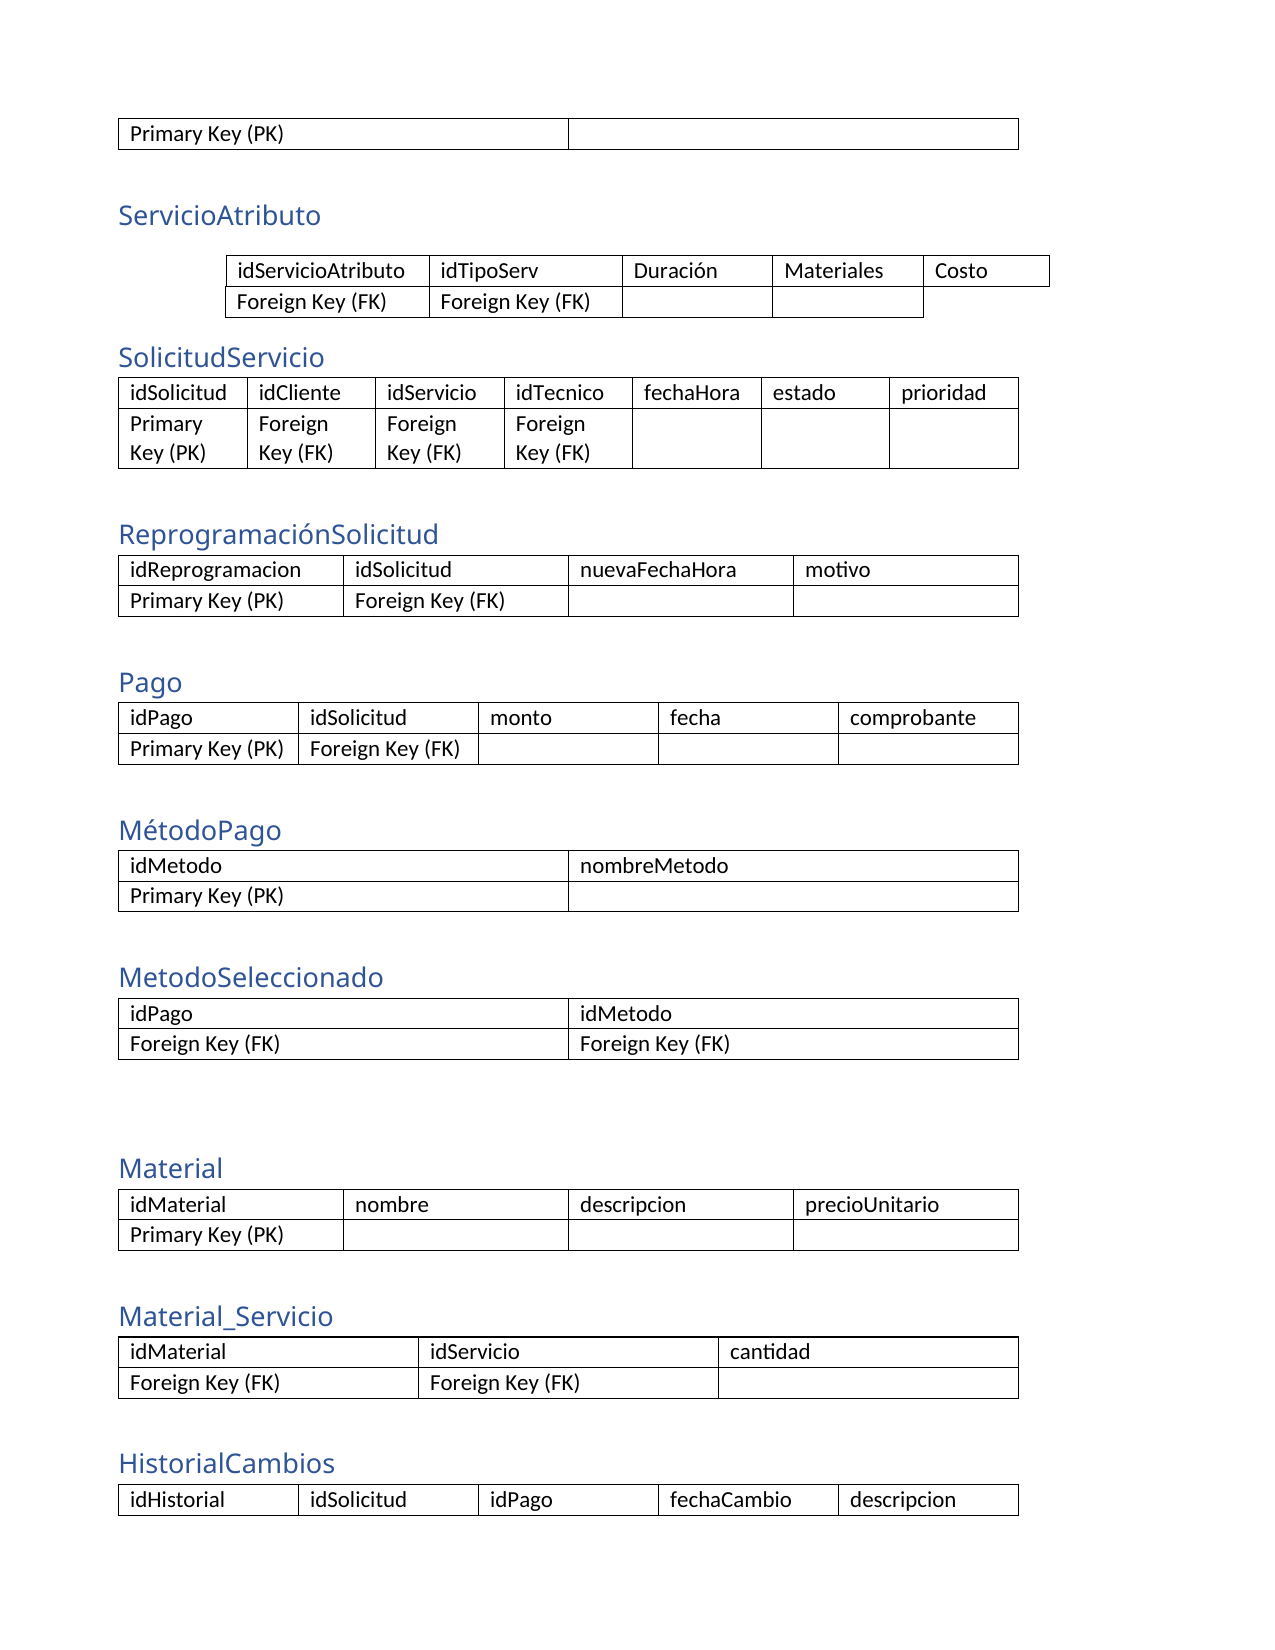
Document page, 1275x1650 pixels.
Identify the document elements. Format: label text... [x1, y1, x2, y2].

table_header fechaCambio [659, 1485, 838, 1515]
table_header Costo [924, 256, 1049, 286]
table_header idMetodo [119, 851, 568, 881]
table_header comprobante [839, 703, 1018, 733]
subtitle Material [118, 1149, 1157, 1186]
table_header monto [479, 703, 658, 733]
subtitle MetodoSeleccionado [118, 959, 1157, 996]
table_cell [344, 1220, 568, 1250]
table_cell [773, 287, 923, 317]
table_cell [569, 119, 1018, 149]
table_header idMaterial [119, 1190, 343, 1219]
table_header idPago [479, 1485, 658, 1515]
table_header idPago [119, 703, 298, 733]
table_header nombre [344, 1190, 568, 1219]
table_cell Primary Key (PK) [119, 586, 343, 616]
table_cell Primary Key (PK) [119, 119, 568, 149]
table_cell Foreign Key (FK) [430, 287, 622, 317]
table_cell Foreign Key (FK) [505, 409, 632, 468]
table_cell Foreign Key (FK) [226, 287, 429, 317]
table_header estado [762, 378, 889, 408]
table_header idMaterial [119, 1338, 418, 1367]
table_cell Foreign Key (FK) [119, 1029, 568, 1059]
table_header prioridad [890, 378, 1018, 408]
table_cell [569, 882, 1018, 911]
table_cell [569, 1220, 793, 1250]
subtitle Pago [118, 663, 1157, 700]
table_header Materiales [773, 256, 923, 286]
table_cell [794, 586, 1018, 616]
table_header motivo [794, 556, 1018, 585]
table_cell [623, 287, 772, 317]
table_cell Primary Key (PK) [119, 1220, 343, 1250]
table_header idSolicitud [299, 1485, 478, 1515]
table_cell [633, 409, 761, 468]
table_cell Foreign Key (FK) [419, 1368, 718, 1398]
subtitle ServicioAtributo [118, 196, 1157, 233]
table_header descripcion [839, 1485, 1018, 1515]
table_header idCliente [248, 378, 375, 408]
table_header idServicio [376, 378, 504, 408]
table_cell Foreign Key (FK) [376, 409, 504, 468]
table_header precioUnitario [794, 1190, 1018, 1219]
table_cell [479, 734, 658, 763]
table_cell Primary Key (PK) [119, 734, 298, 763]
table_header nuevaFechaHora [569, 556, 793, 585]
table_header idTipoServ [430, 256, 622, 286]
table_cell Foreign Key (FK) [569, 1029, 1018, 1059]
table_cell [839, 734, 1018, 763]
table_header idHistorial [119, 1485, 298, 1515]
table_cell [569, 586, 793, 616]
table_header fecha [659, 703, 838, 733]
table_header cantidad [719, 1338, 1018, 1367]
table_cell Foreign Key (FK) [344, 586, 568, 616]
table_header fechaHora [633, 378, 761, 408]
table_cell [659, 734, 838, 763]
table_header idSolicitud [299, 703, 478, 733]
table_cell Primary Key (PK) [119, 409, 247, 468]
table_header idSolicitud [344, 556, 568, 585]
table_header idReprogramacion [119, 556, 343, 585]
table_header idServicioAtributo [227, 256, 429, 286]
subtitle SolicitudServicio [118, 282, 1157, 375]
table_header descripcion [569, 1190, 793, 1219]
table_cell Foreign Key (FK) [119, 1368, 418, 1398]
table_cell Primary Key (PK) [119, 882, 568, 911]
table_cell [762, 409, 889, 468]
subtitle HistorialCambios [118, 1445, 1157, 1482]
table_header idTecnico [505, 378, 632, 408]
table_cell [719, 1368, 1018, 1398]
subtitle ReprogramaciónSolicitud [118, 516, 1157, 552]
subtitle Material_Servicio [118, 1297, 1157, 1334]
table_cell [890, 409, 1018, 468]
table_header idPago [119, 999, 568, 1028]
table_header nombreMetodo [569, 851, 1018, 881]
table_header idServicio [419, 1338, 718, 1367]
table_header idMetodo [569, 999, 1018, 1028]
subtitle MétodoPago [118, 811, 1157, 848]
table_header Duración [623, 256, 772, 286]
table_header idSolicitud [119, 378, 247, 408]
table_cell Foreign Key (FK) [299, 734, 478, 763]
table_cell Foreign Key (FK) [248, 409, 375, 468]
table_cell [794, 1220, 1018, 1250]
